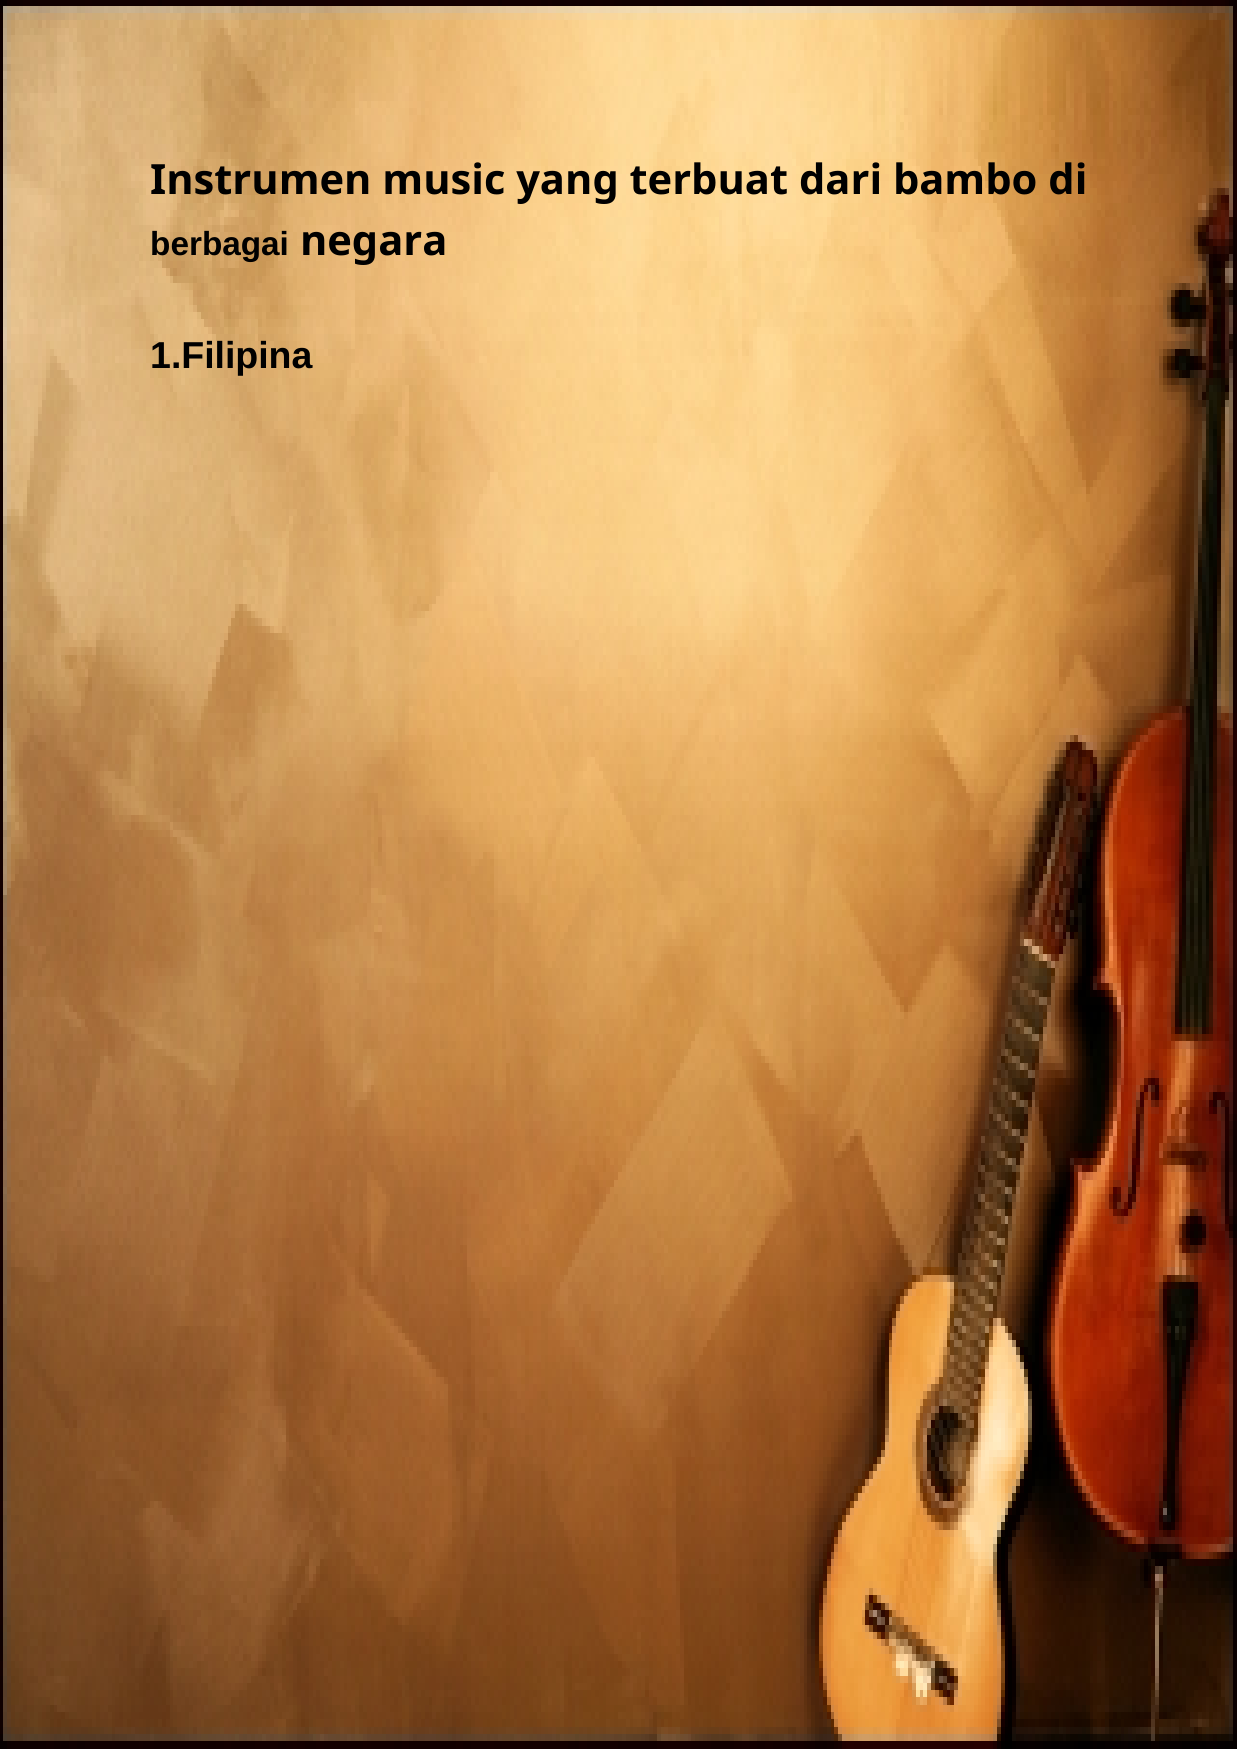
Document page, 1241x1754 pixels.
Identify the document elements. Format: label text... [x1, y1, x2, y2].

text Instrumen music yang terbuat dari bambo di berbagai negara [150, 150, 1090, 268]
text 1.Filipina [150, 333, 1090, 376]
picture [0, 0, 1237, 1749]
